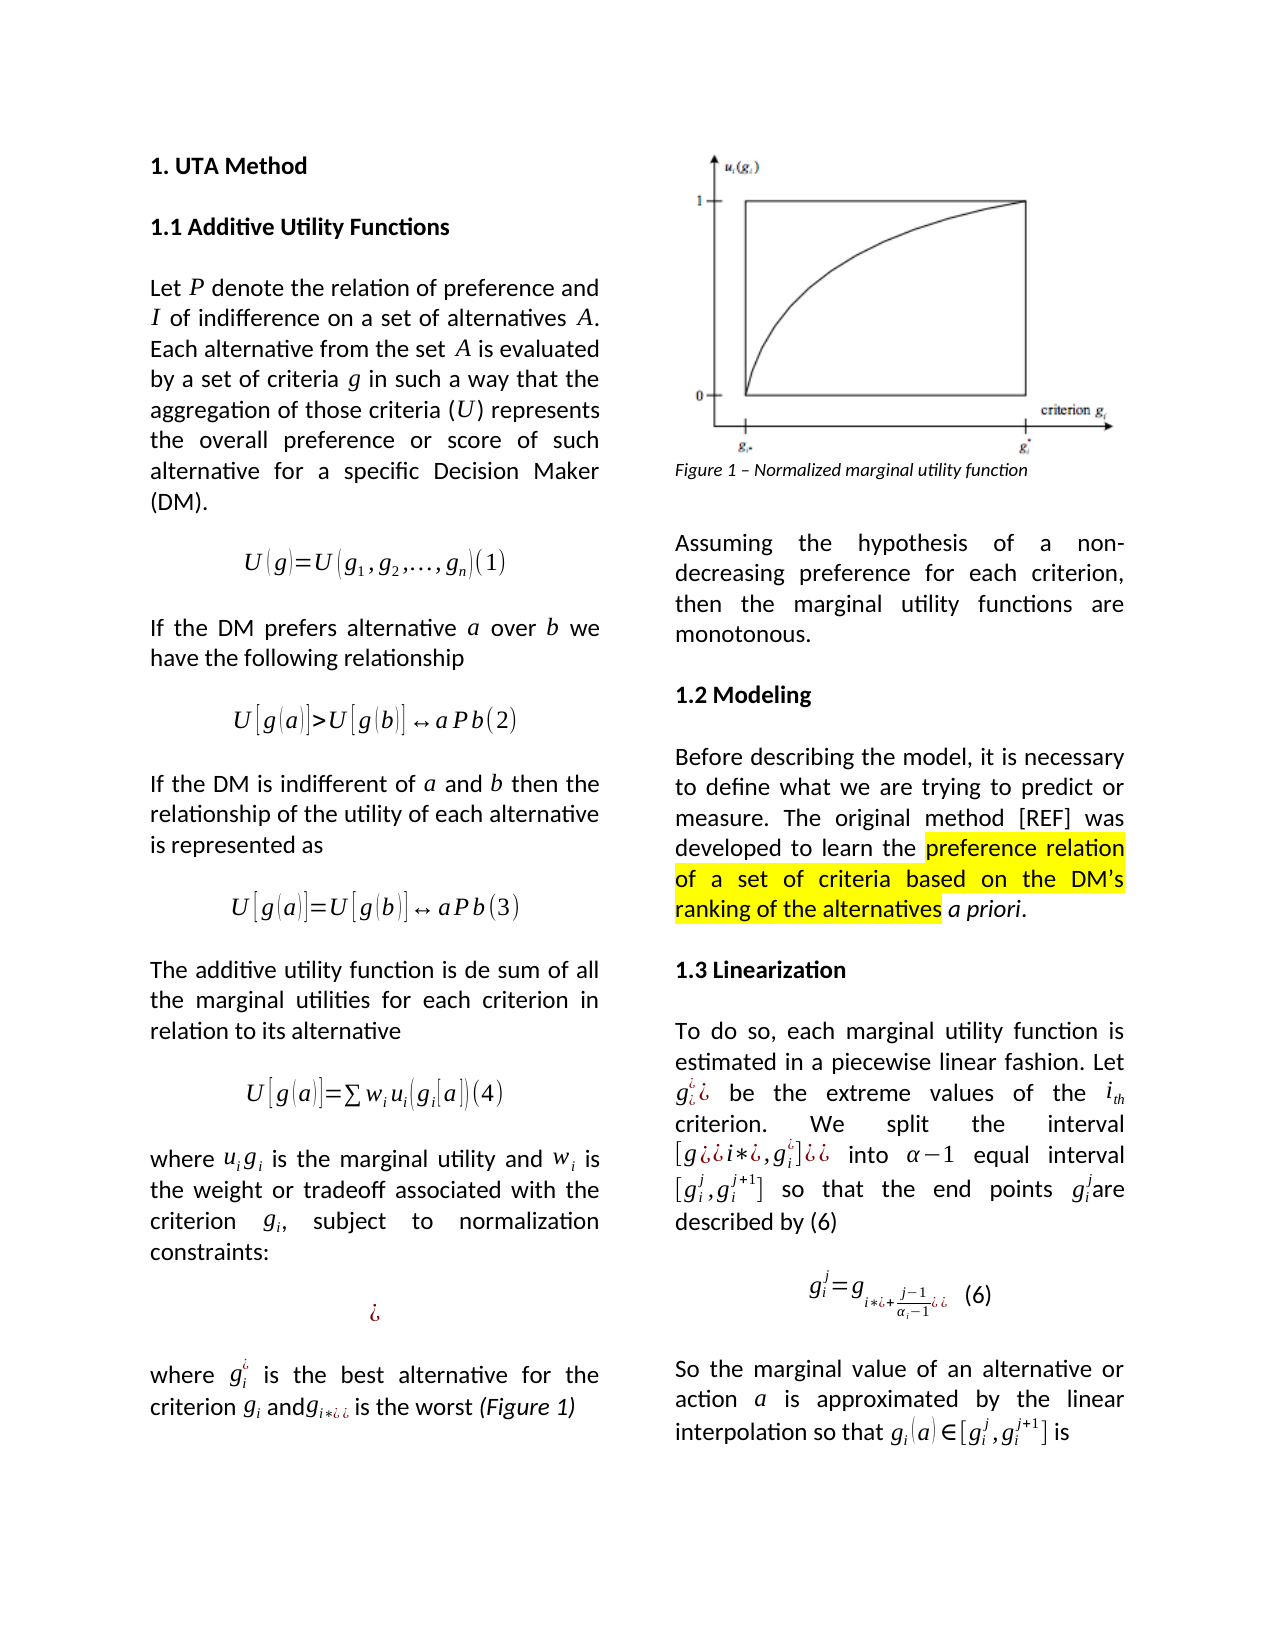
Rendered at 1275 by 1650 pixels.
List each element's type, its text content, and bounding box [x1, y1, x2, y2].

list Modeling [675, 679, 1125, 710]
text 1.3 Linearization [675, 954, 1125, 985]
text where is the best alternative for the criterion and is the worst (Figure 1) [150, 1358, 600, 1422]
text 1. UTA Method [150, 150, 600, 181]
list Additive Utility Functions [150, 211, 600, 242]
text where is the marginal utility and is the weight or tradeoff associated with the criterion , subject to normalization constraints: [150, 1143, 600, 1267]
text The additive utility function is de sum of all the marginal utilities for each criterion in relation to its alternative [150, 954, 600, 1046]
text To do so, each marginal utility function is estimated in a piecewise linear fashion. Let be the extreme values of the criterion. We split the interval into equal interval so that the end points are described by (6) [675, 1015, 1125, 1236]
text (6) [675, 1267, 1125, 1322]
text Assuming the hypothesis of a non-decreasing preference for each criterion, then the marginal utility functions are monotonous. [675, 527, 1125, 649]
text If the DM is indifferent of and then the relationship of the utility of each alternative is represented as [150, 768, 600, 859]
text Before describing the model, it is necessary to define what we are trying to predict or measure. The original method [REF] was developed to learn the preference relation of a set of criteria based on the DM’s ranking of the alternatives a priori. [675, 741, 1125, 863]
text Figure 1 – Normalized marginal utility function [675, 459, 1125, 481]
text If the DM prefers alternative over we have the following relationship [150, 612, 600, 673]
text So the marginal value of an alternative or action is approximated by the linear interpolation so that is [675, 1353, 1125, 1449]
text Let denote the relation of preference and of indifference on a set of alternatives . Each alternative from the set is evaluated by a set of criteria in such a way that the aggregation of those criteria () represents the overall preference or score of such alternative for a specific Decision Maker (DM). [150, 272, 600, 516]
picture [675, 150, 1125, 459]
